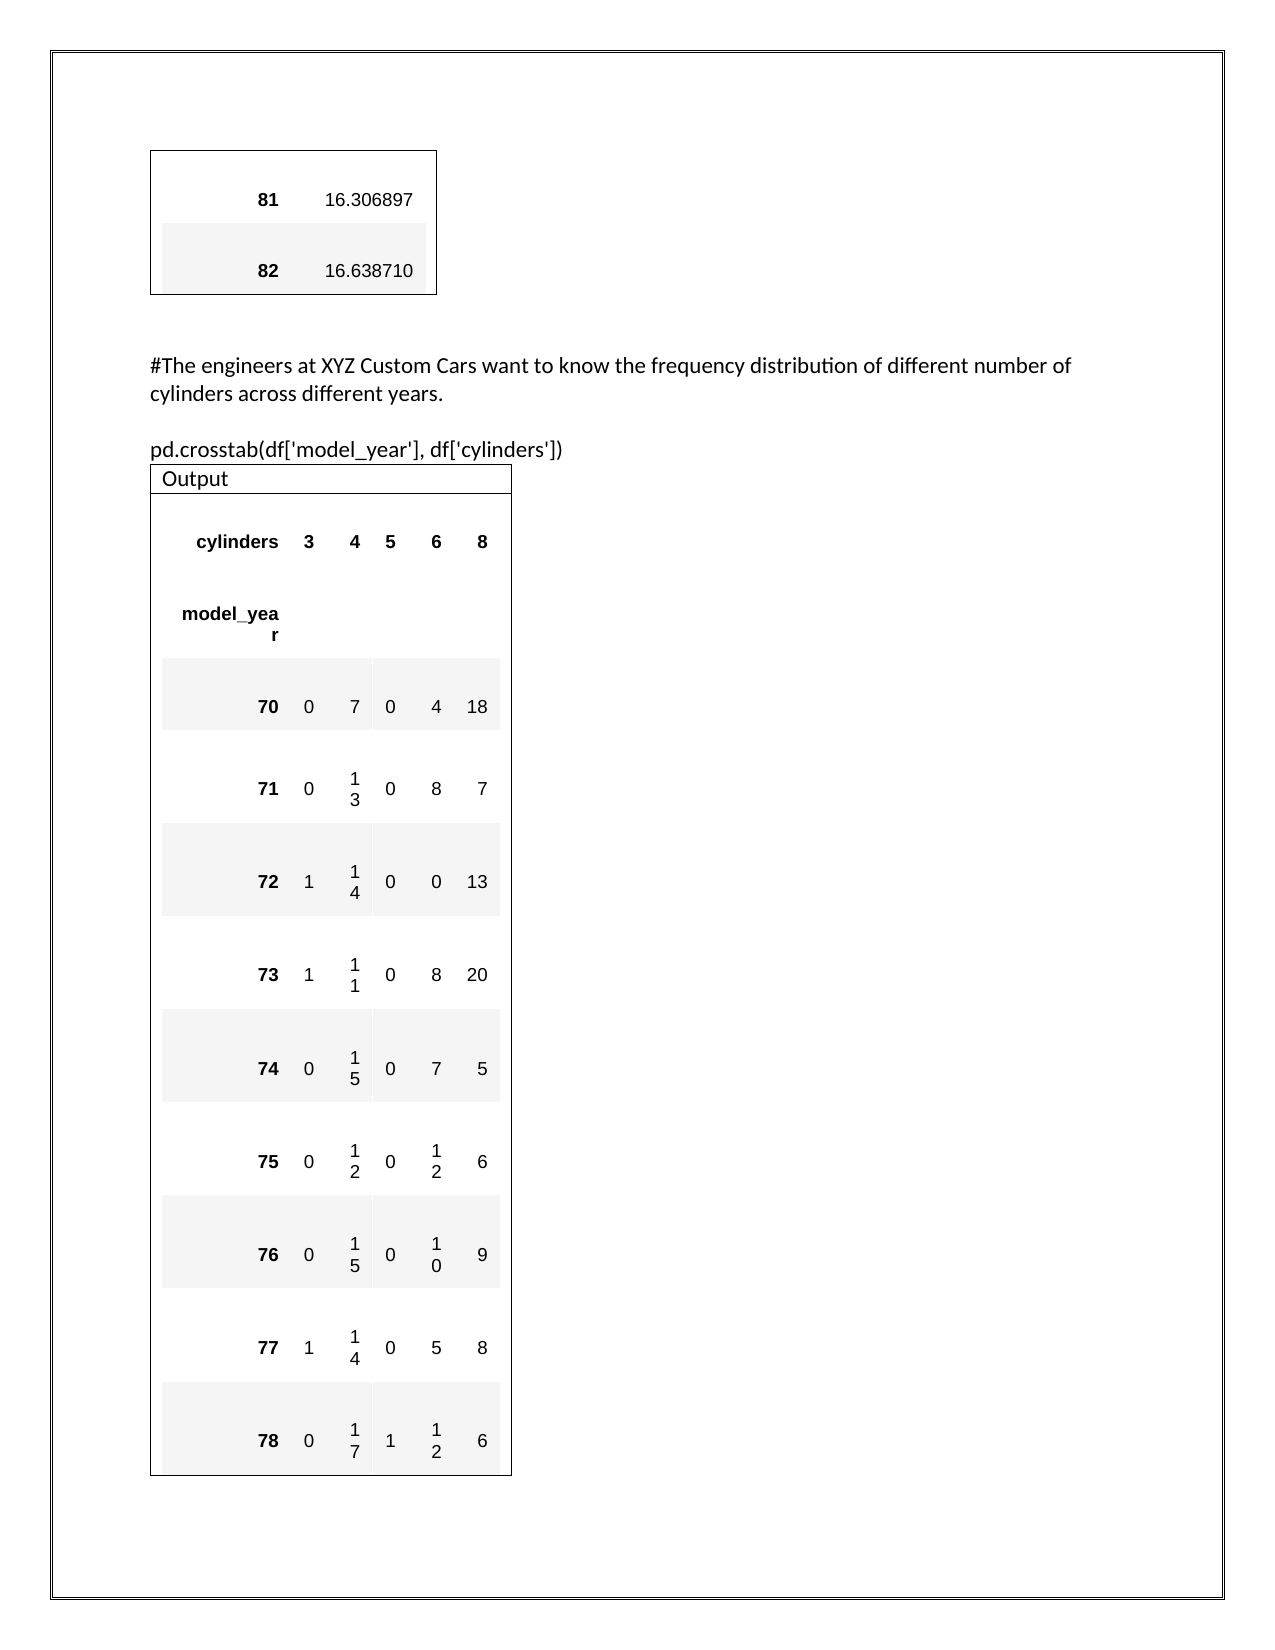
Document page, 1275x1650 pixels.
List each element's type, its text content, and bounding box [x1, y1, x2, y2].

text #The engineers at XYZ Custom Cars want to know the frequency distribution of different number of cylinders across different years. [150, 351, 1125, 407]
table_cell [426, 151, 436, 294]
text pd.crosstab(df['model_year'], df['cylinders']) [150, 435, 1125, 463]
table_cell [151, 494, 511, 1475]
table_cell [151, 151, 162, 294]
table_header Output [151, 465, 511, 492]
